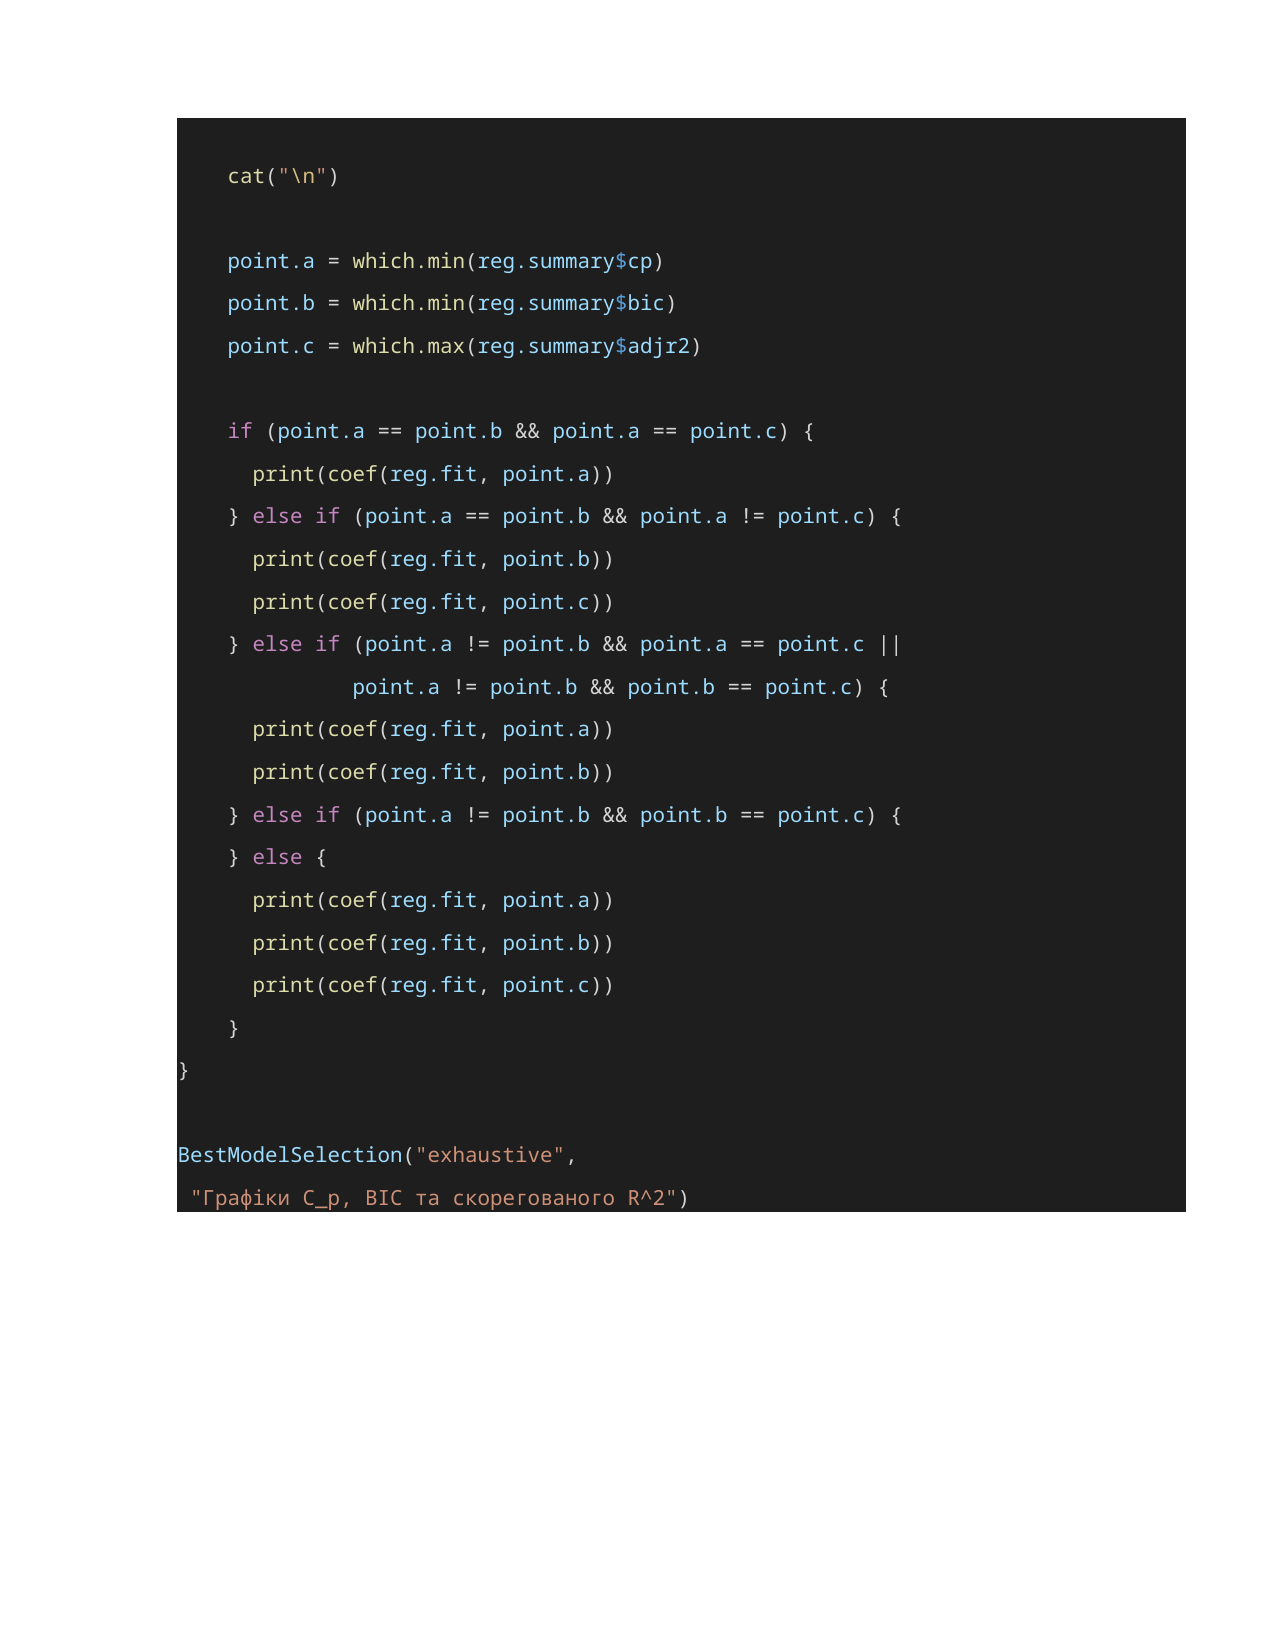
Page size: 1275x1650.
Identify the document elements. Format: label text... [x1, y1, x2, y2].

text } [177, 1055, 1186, 1084]
text } else if (point.a == point.b && point.a != point.c) { [177, 502, 1186, 530]
text } [177, 1013, 1186, 1041]
text point.a = which.min(reg.summary$cp) [177, 246, 1186, 274]
text print(coef(reg.fit, point.a)) [177, 885, 1186, 913]
text cat("\n") [177, 161, 1186, 189]
text point.c = which.max(reg.summary$adjr2) [177, 331, 1186, 359]
text print(coef(reg.fit, point.a)) [177, 714, 1186, 743]
text point.b = which.min(reg.summary$bic) [177, 288, 1186, 317]
text "Графiки C_p, BIC та скорегованого R^2") [177, 1183, 1186, 1212]
text print(coef(reg.fit, point.a)) [177, 459, 1186, 487]
text print(coef(reg.fit, point.b)) [177, 544, 1186, 573]
text } else { [177, 842, 1186, 871]
text print(coef(reg.fit, point.b)) [177, 757, 1186, 786]
text print(coef(reg.fit, point.b)) [177, 928, 1186, 956]
text BestModelSelection("exhaustive", [177, 1141, 1186, 1169]
text if (point.a == point.b && point.a == point.c) { [177, 416, 1186, 445]
text } else if (point.a != point.b && point.a == point.c || [177, 629, 1186, 658]
text point.a != point.b && point.b == point.c) { [177, 672, 1186, 700]
text print(coef(reg.fit, point.c)) [177, 970, 1186, 999]
text print(coef(reg.fit, point.c)) [177, 587, 1186, 615]
text } else if (point.a != point.b && point.b == point.c) { [177, 800, 1186, 828]
